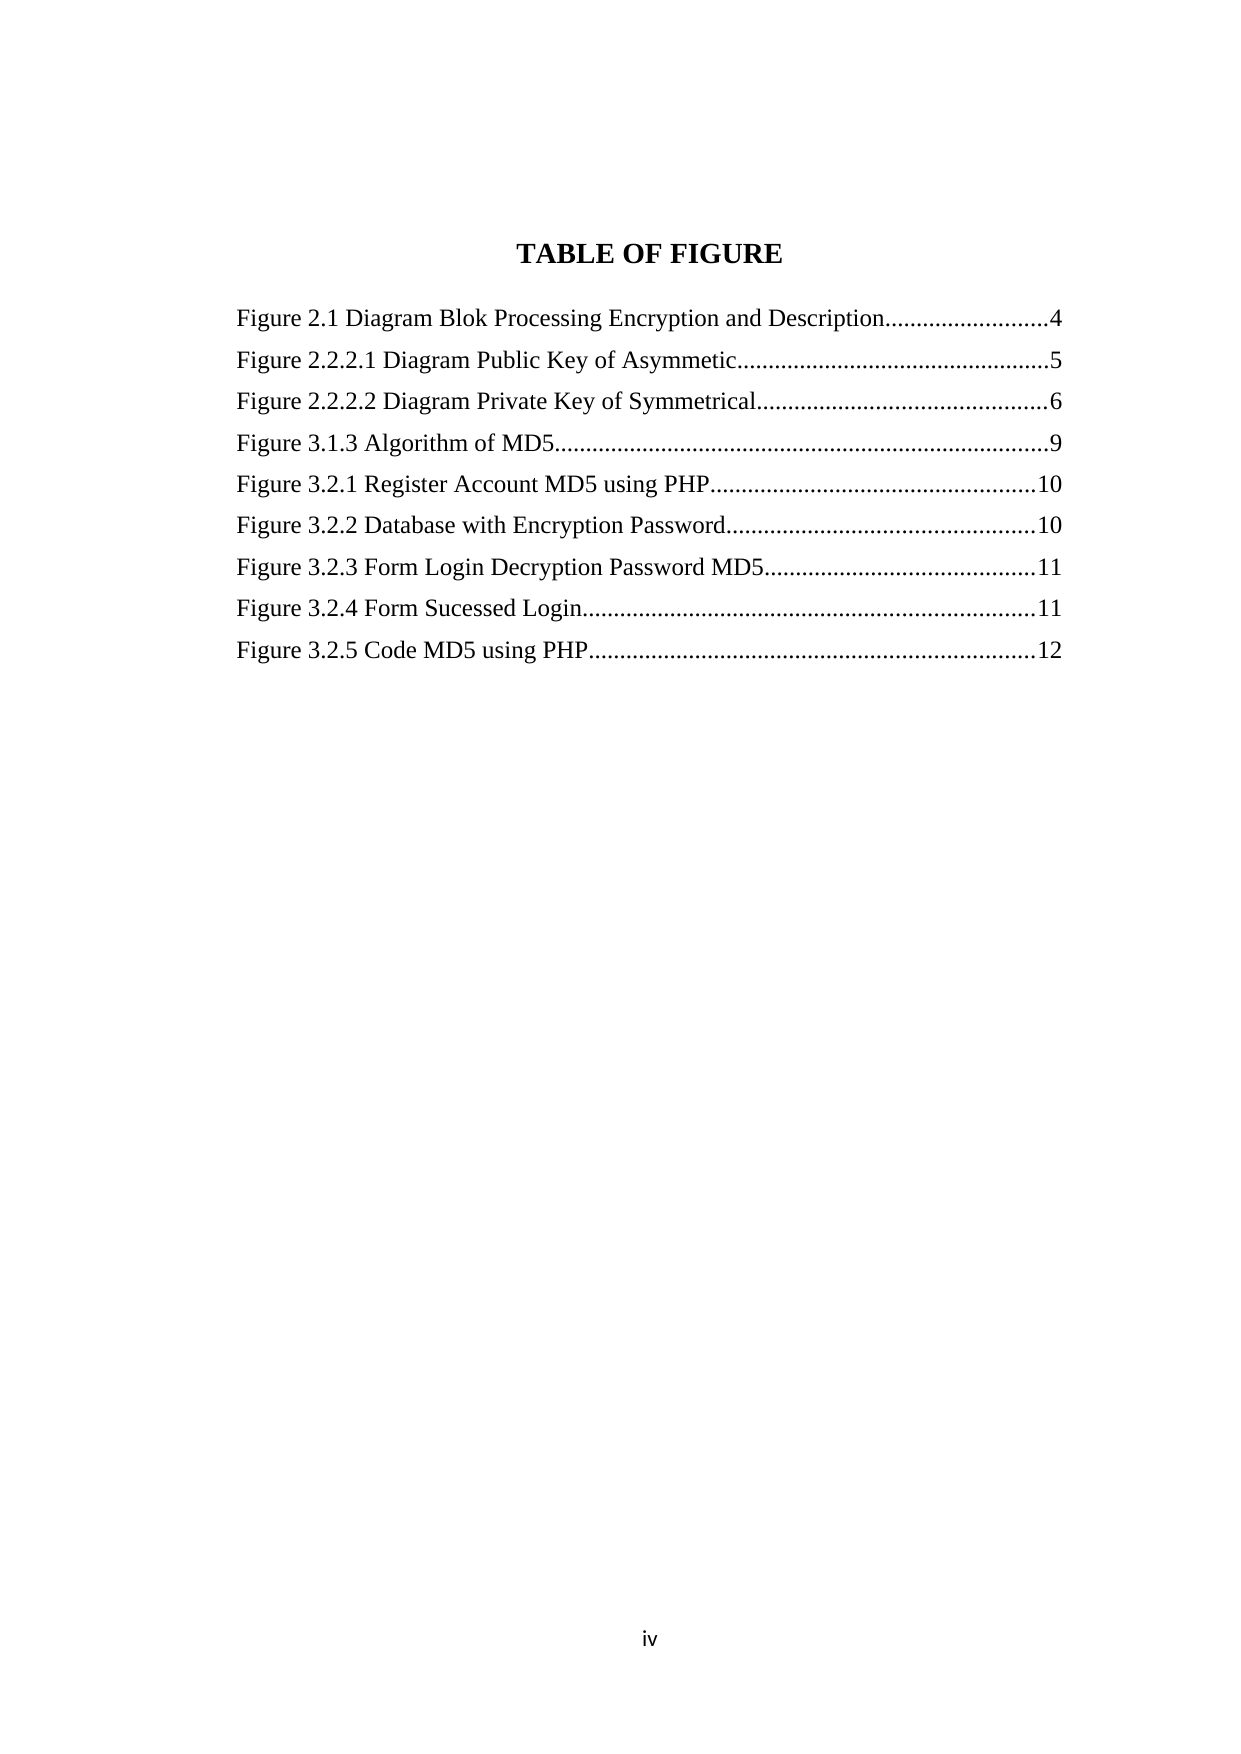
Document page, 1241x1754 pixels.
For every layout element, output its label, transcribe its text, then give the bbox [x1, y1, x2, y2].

text Figure 2.2.2.2 Diagram Private Key of Symmetrical 6 [236, 386, 1063, 415]
text Figure 2.1 Diagram Blok Processing Encryption and Description 4 [236, 303, 1063, 332]
text Figure 3.2.4 Form Sucessed Login 11 [236, 593, 1063, 622]
text Figure 3.2.5 Code MD5 using PHP 12 [236, 635, 1063, 664]
text Figure 2.2.2.1 Diagram Public Key of Asymmetic 5 [236, 345, 1063, 373]
text Figure 3.2.3 Form Login Decryption Password MD5 11 [236, 552, 1063, 581]
text Figure 3.2.2 Database with Encryption Password 10 [236, 511, 1063, 539]
text Figure 3.2.1 Register Account MD5 using PHP 10 [236, 469, 1063, 498]
text Figure 3.1.3 Algorithm of MD5 9 [236, 428, 1063, 456]
text TABLE OF FIGURE [236, 236, 1063, 270]
